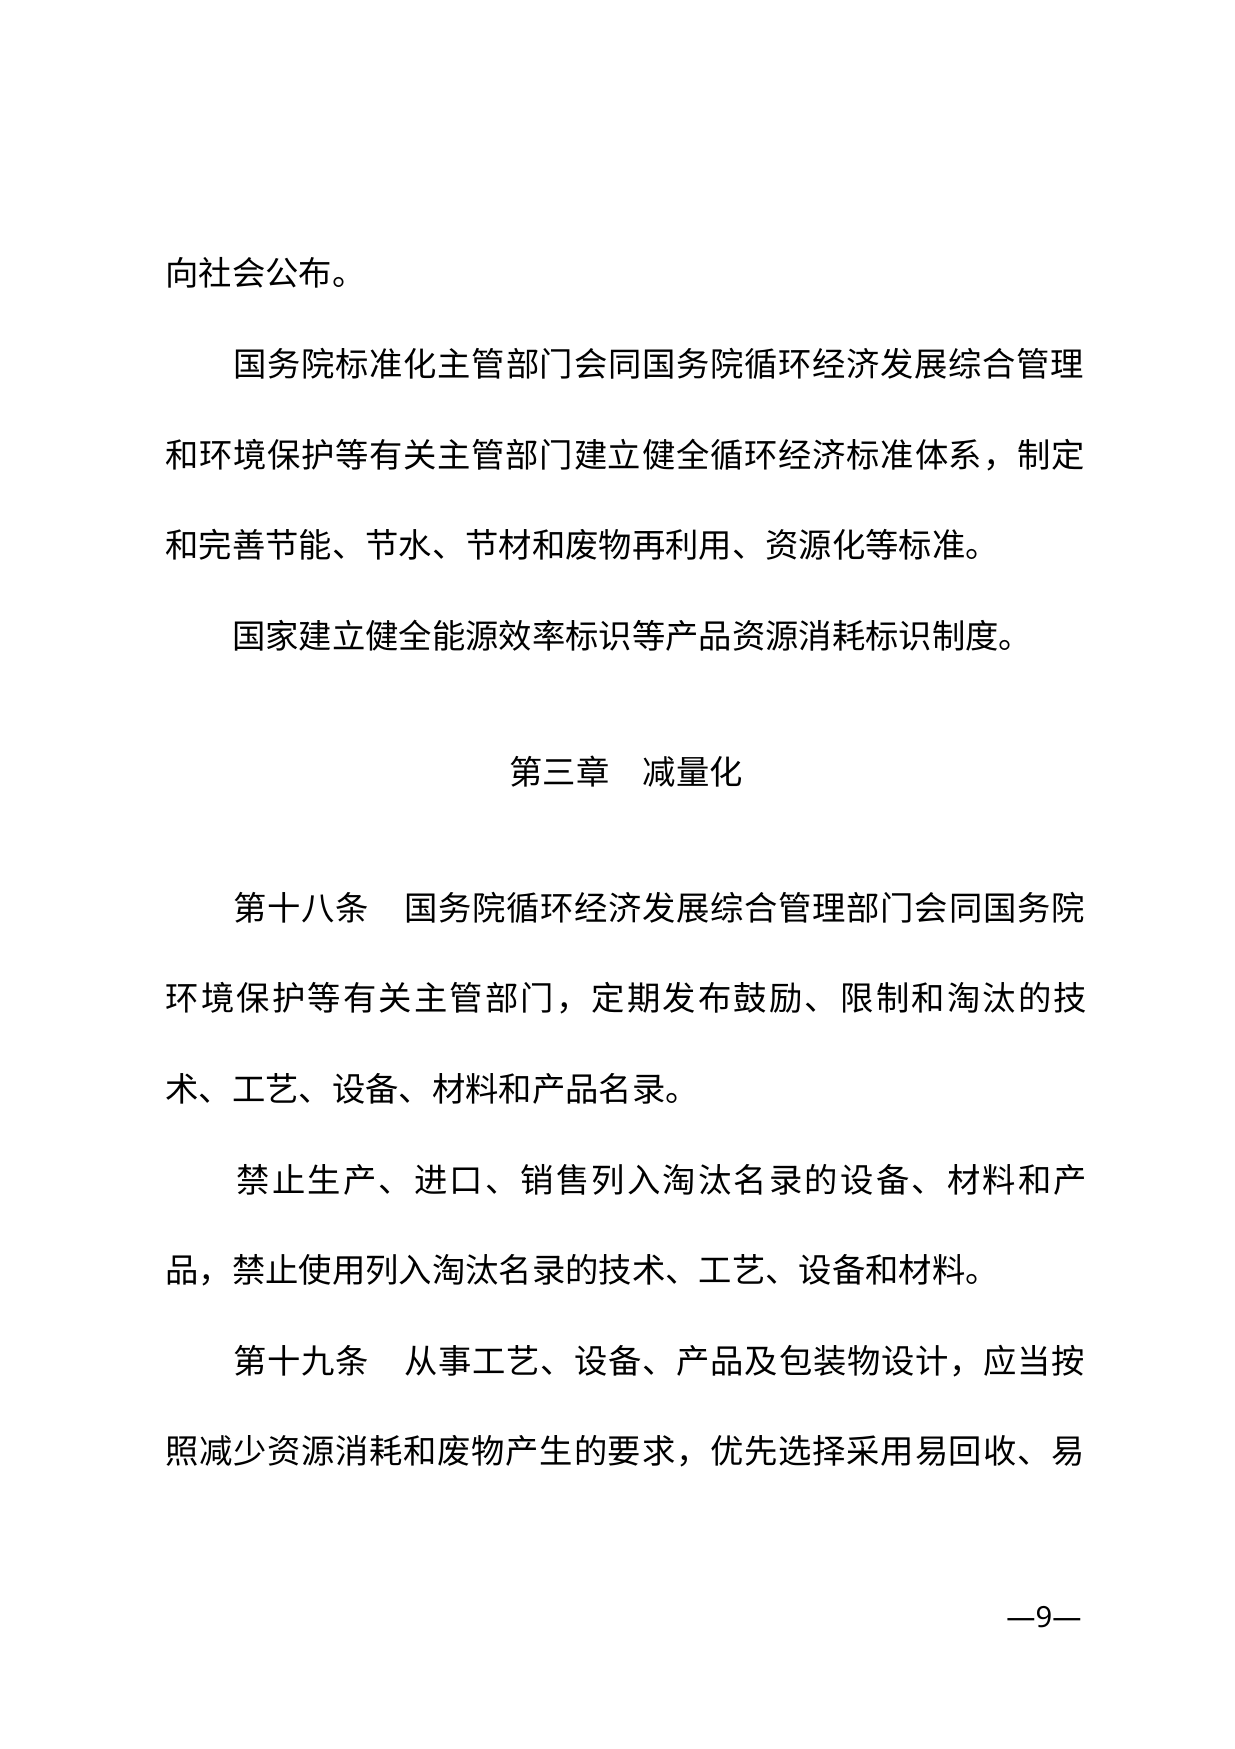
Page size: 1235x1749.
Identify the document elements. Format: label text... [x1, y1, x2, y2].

text 国务院标准化主管部门会同国务院循环经济发展综合管理和环境保护等有关主管部门建立健全循环经济标准体系，制定和完善节能、节水、节材和废物再利用、资源化等标准。 [165, 317, 1087, 588]
text 第三章 减量化 [165, 724, 1087, 815]
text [165, 226, 1087, 317]
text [165, 1313, 1087, 1495]
text 禁止生产、进口、销售列入淘汰名录的设备、材料和产品，禁止使用列入淘汰名录的技术、工艺、设备和材料。 [165, 1132, 1087, 1313]
text 第十八条 国务院循环经济发展综合管理部门会同国务院环境保护等有关主管部门，定期发布鼓励、限制和淘汰的技术、工艺、设备、材料和产品名录。 [165, 860, 1087, 1132]
text 国家建立健全能源效率标识等产品资源消耗标识制度。 [165, 588, 1087, 679]
